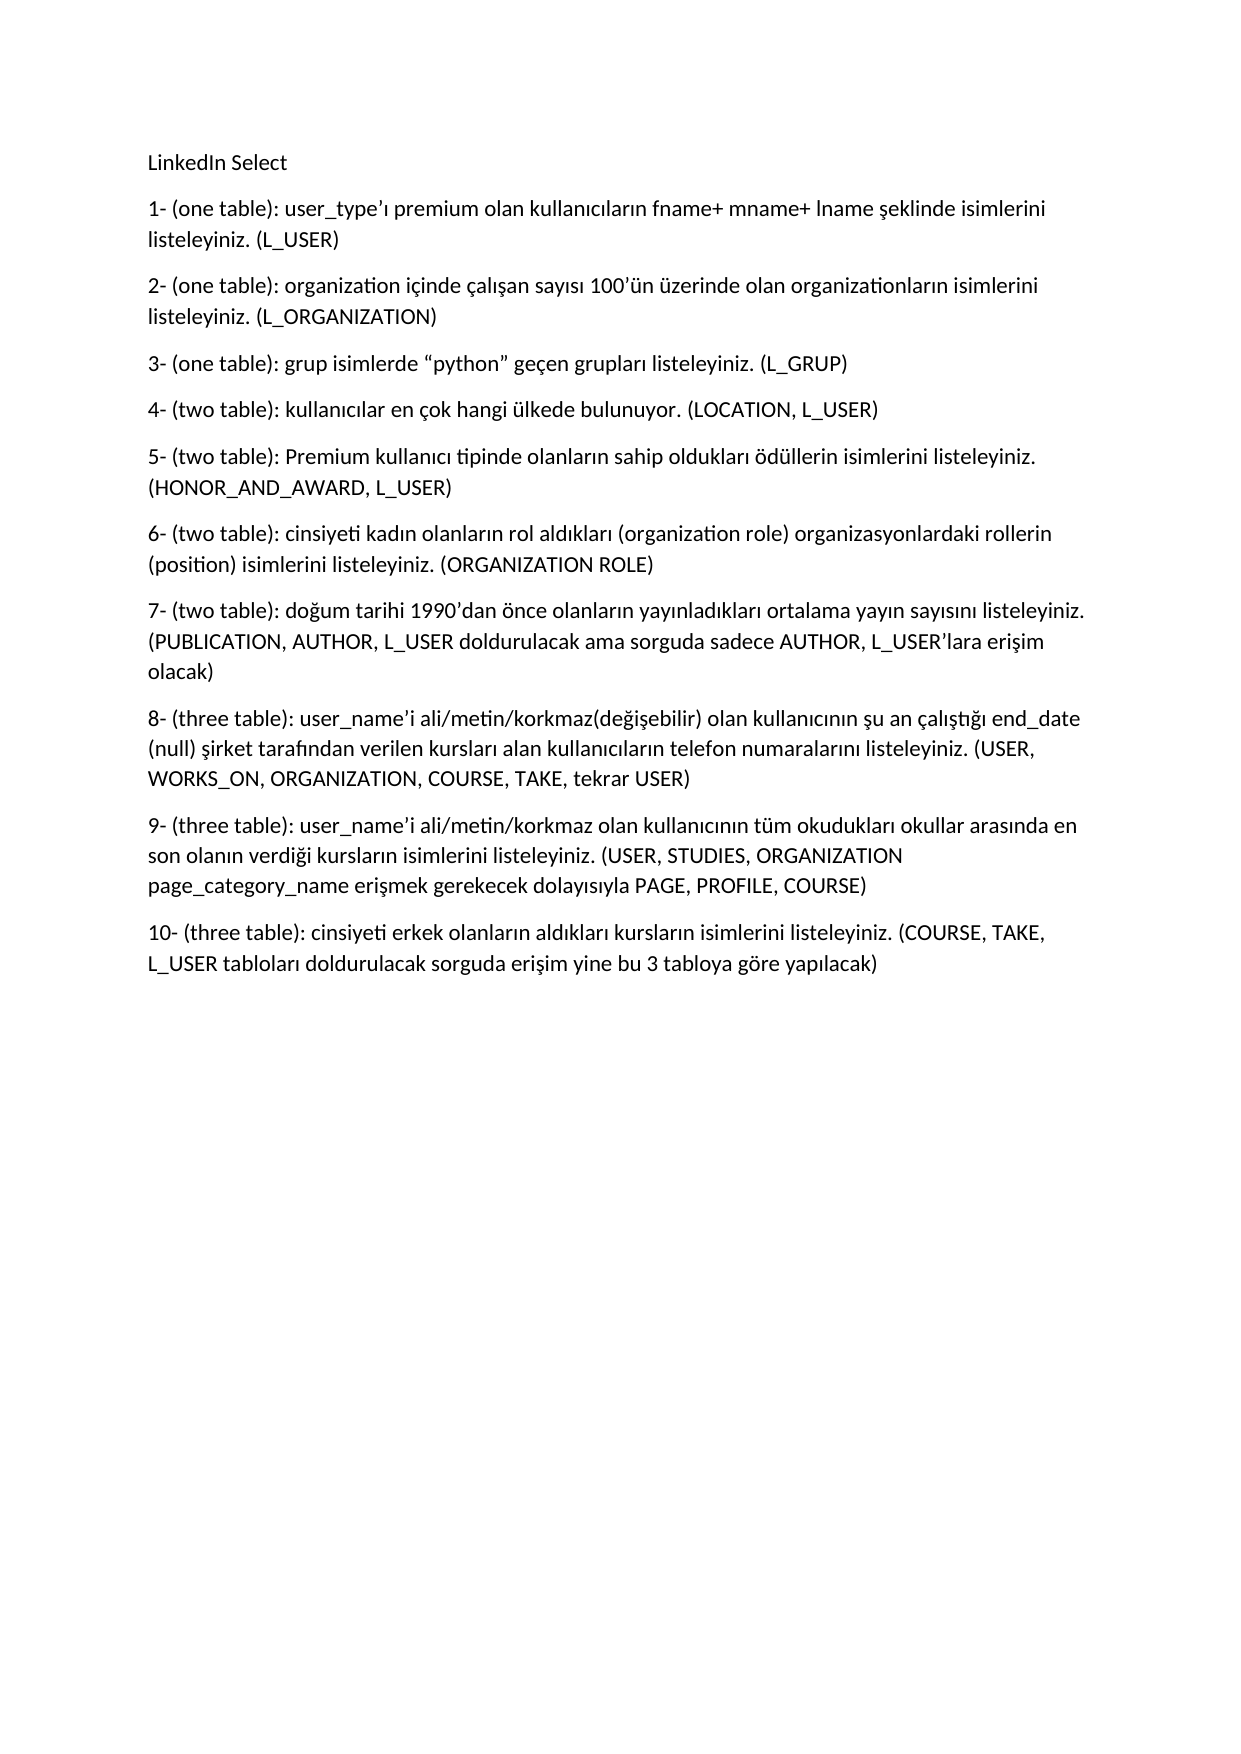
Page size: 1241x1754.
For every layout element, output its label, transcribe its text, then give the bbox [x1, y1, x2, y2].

text 3- (one table): grup isimlerde “python” geçen grupları listeleyiniz. (L_GRUP) [148, 349, 1093, 377]
text 6- (two table): cinsiyeti kadın olanların rol aldıkları (organization role) organizasyonlardaki rollerin (position) isimlerini listeleyiniz. (ORGANIZATION ROLE) [148, 519, 1093, 578]
text 9- (three table): user_name’i ali/metin/korkmaz olan kullanıcının tüm okudukları okullar arasında en son olanın verdiği kursların isimlerini listeleyiniz. (USER, STUDIES, ORGANIZATION page_category_name erişmek gerekecek dolayısıyla PAGE, PROFILE, COURSE) [148, 811, 1093, 899]
text 10- (three table): cinsiyeti erkek olanların aldıkları kursların isimlerini listeleyiniz. (COURSE, TAKE, L_USER tabloları doldurulacak sorguda erişim yine bu 3 tabloya göre yapılacak) [148, 918, 1093, 977]
text 1- (one table): user_type’ı premium olan kullanıcıların fname+ mname+ lname şeklinde isimlerini listeleyiniz. (L_USER) [148, 194, 1093, 253]
text LinkedIn Select [148, 148, 1093, 176]
text 7- (two table): doğum tarihi 1990’dan önce olanların yayınladıkları ortalama yayın sayısını listeleyiniz. (PUBLICATION, AUTHOR, L_USER doldurulacak ama sorguda sadece AUTHOR, L_USER’lara erişim olacak) [148, 597, 1093, 685]
text 8- (three table): user_name’i ali/metin/korkmaz(değişebilir) olan kullanıcının şu an çalıştığı end_date (null) şirket tarafından verilen kursları alan kullanıcıların telefon numaralarını listeleyiniz. (USER, WORKS_ON, ORGANIZATION, COURSE, TAKE, tekrar USER) [148, 704, 1093, 792]
text 2- (one table): organization içinde çalışan sayısı 100’ün üzerinde olan organizationların isimlerini listeleyiniz. (L_ORGANIZATION) [148, 272, 1093, 330]
text 4- (two table): kullanıcılar en çok hangi ülkede bulunuyor. (LOCATION, L_USER) [148, 396, 1093, 423]
text 5- (two table): Premium kullanıcı tipinde olanların sahip oldukları ödüllerin isimlerini listeleyiniz. (HONOR_AND_AWARD, L_USER) [148, 442, 1093, 501]
